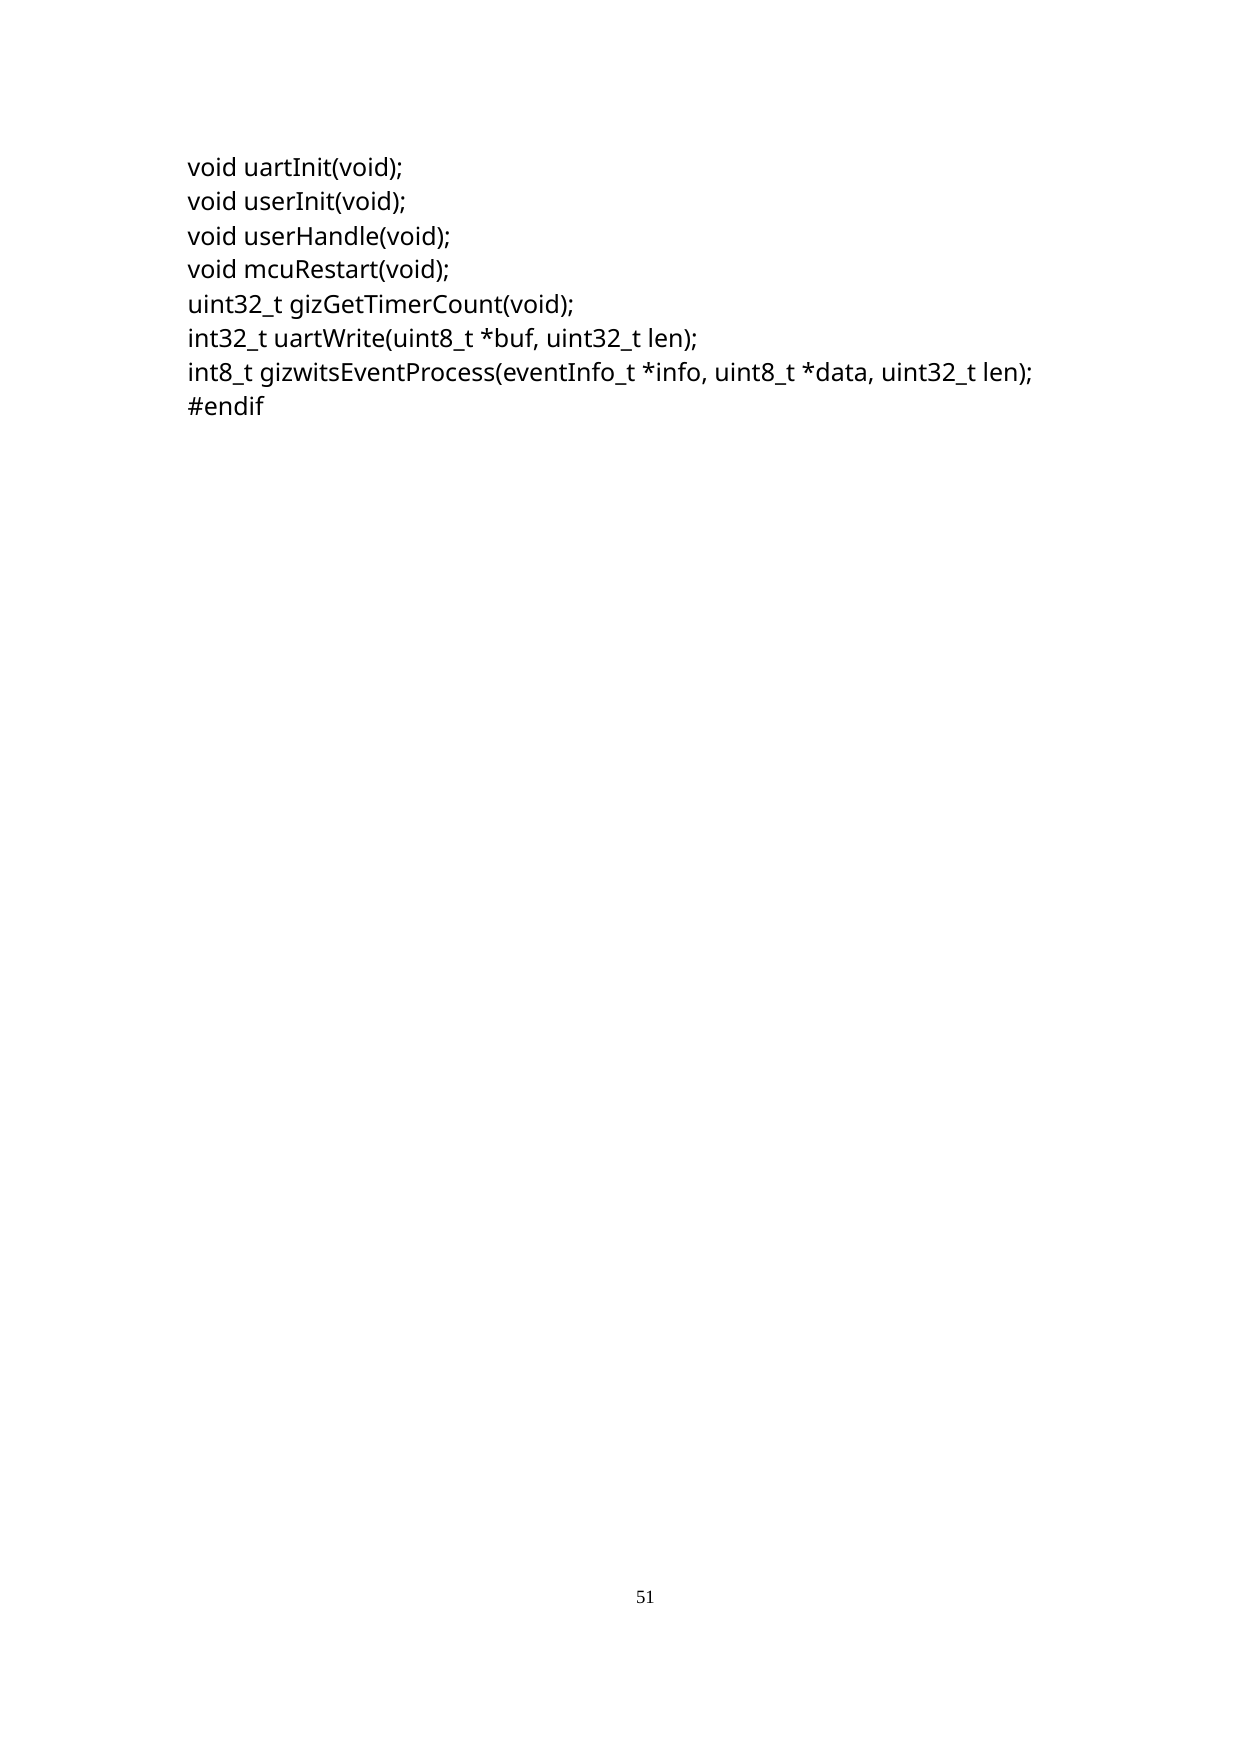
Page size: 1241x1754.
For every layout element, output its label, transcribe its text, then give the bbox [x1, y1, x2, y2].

text int8_t gizwitsEventProcess(eventInfo_t *info, uint8_t *data, uint32_t len); [187, 354, 1053, 388]
text #endif [187, 388, 1053, 422]
text void uartInit(void); [187, 150, 1053, 184]
text int32_t uartWrite(uint8_t *buf, uint32_t len); [187, 320, 1053, 354]
text uint32_t gizGetTimerCount(void); [187, 286, 1053, 320]
text void mcuRestart(void); [187, 252, 1053, 286]
text void userInit(void); [187, 184, 1053, 218]
text void userHandle(void); [187, 218, 1053, 252]
